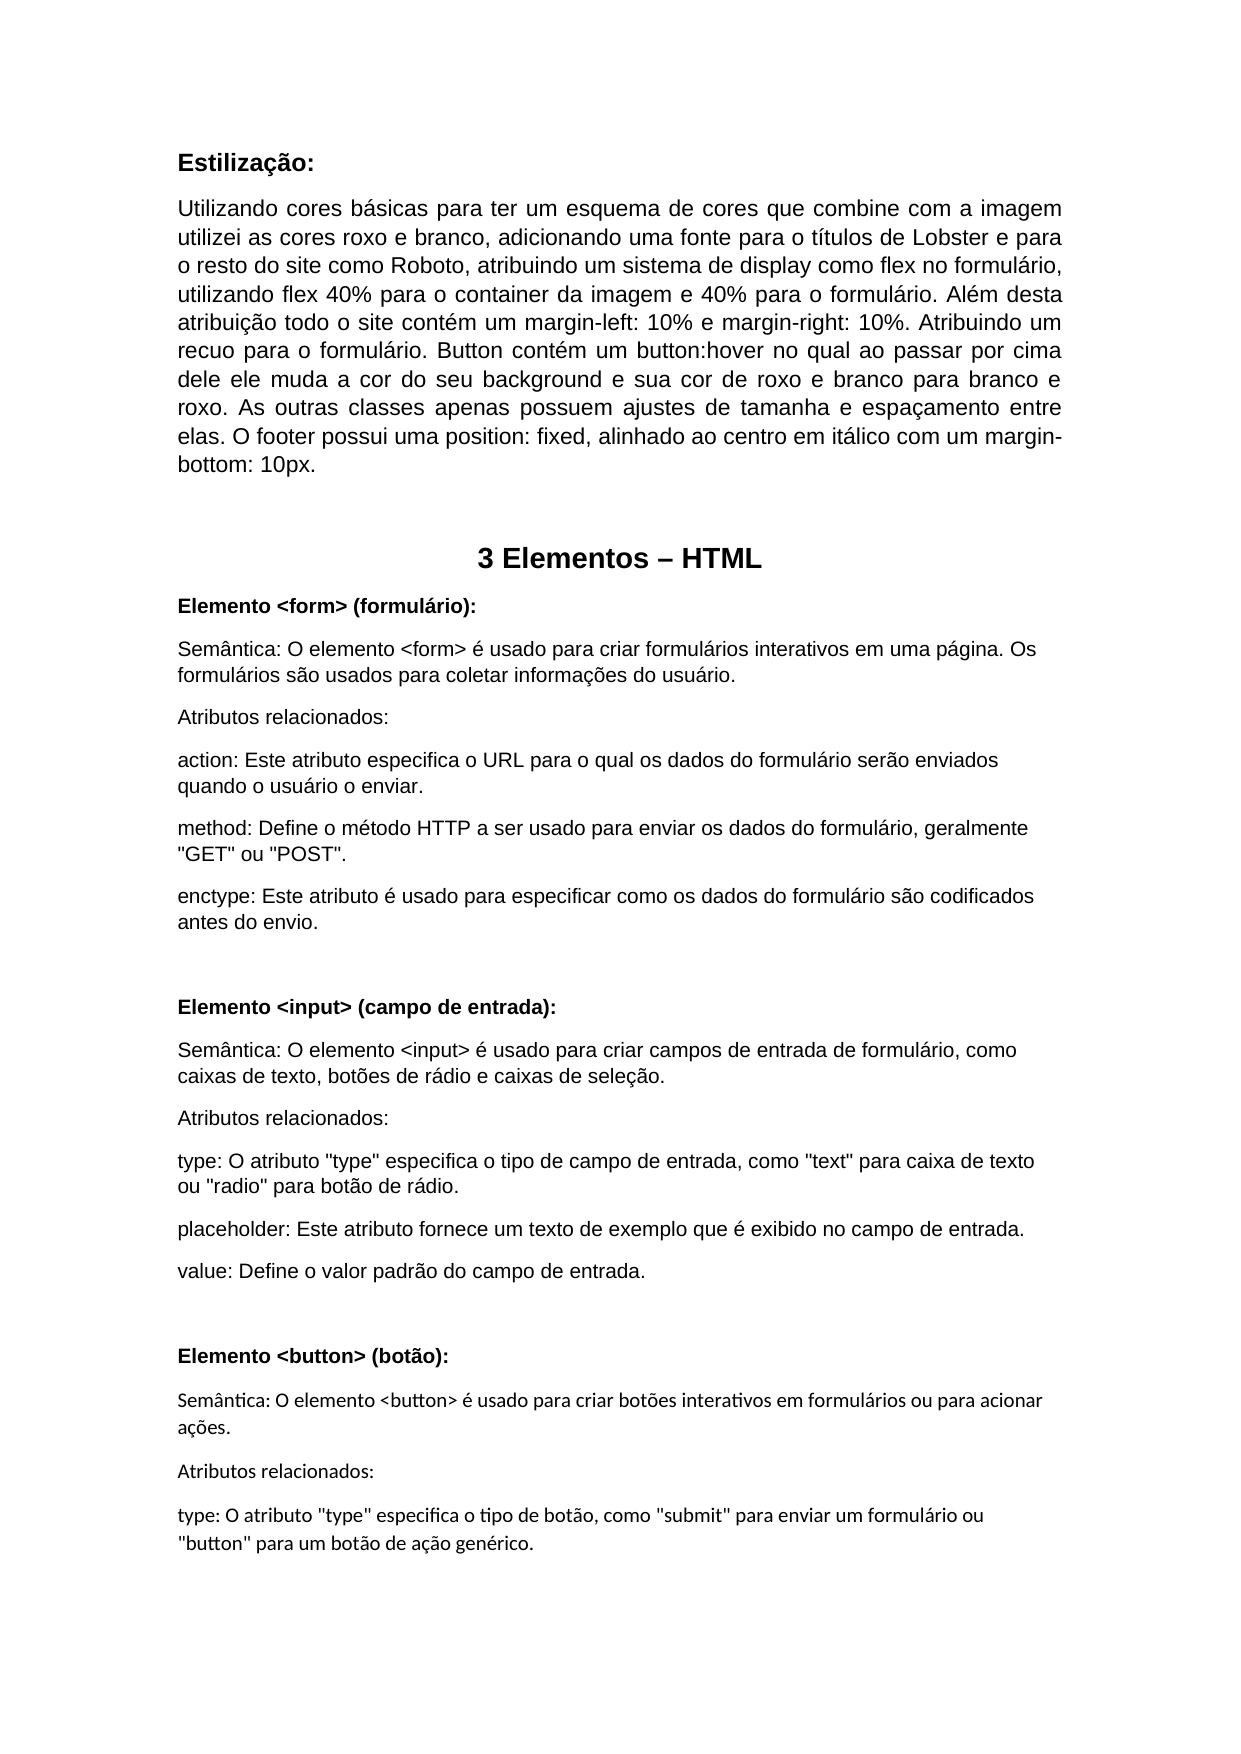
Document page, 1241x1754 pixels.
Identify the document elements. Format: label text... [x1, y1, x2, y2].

text Elemento <form> (formulário): [177, 594, 1063, 618]
text Atributos relacionados: [177, 1458, 1063, 1484]
text Semântica: O elemento <input> é usado para criar campos de entrada de formulário, como caixas de texto, botões de rádio e caixas de seleção. [177, 1038, 1063, 1087]
text Elemento <button> (botão): [177, 1344, 1063, 1368]
text Atributos relacionados: [177, 705, 1063, 729]
text type: O atributo "type" especifica o tipo de botão, como "submit" para enviar um formulário ou "button" para um botão de ação genérico. [177, 1502, 1063, 1555]
text enctype: Este atributo é usado para especificar como os dados do formulário são codificados antes do envio. [177, 884, 1063, 934]
text method: Define o método HTTP a ser usado para enviar os dados do formulário, geralmente "GET" ou "POST". [177, 816, 1063, 866]
text Semântica: O elemento <form> é usado para criar formulários interativos em uma página. Os formulários são usados para coletar informações do usuário. [177, 637, 1063, 687]
text 3 Elementos – HTML [177, 541, 1063, 575]
text value: Define o valor padrão do campo de entrada. [177, 1259, 1063, 1283]
text Estilização: [177, 148, 1063, 176]
text placeholder: Este atributo fornece um texto de exemplo que é exibido no campo de entrada. [177, 1217, 1063, 1241]
text Elemento <input> (campo de entrada): [177, 995, 1063, 1019]
text Semântica: O elemento <button> é usado para criar botões interativos em formulários ou para acionar ações. [177, 1387, 1063, 1439]
text Atributos relacionados: [177, 1106, 1063, 1130]
text Utilizando cores básicas para ter um esquema de cores que combine com a imagem utilizei as cores roxo e branco, adicionando uma fonte para o títulos de Lobster e para o resto do site como Roboto, atribuindo um sistema de display como flex no formulário, utilizando flex 40% para o container da imagem e 40% para o formulário. Além desta atribuição todo o site contém um margin-left: 10% e margin-right: 10%. Atribuindo um recuo para o formulário. Button contém um button:hover no qual ao passar por cima dele ele muda a cor do seu background e sua cor de roxo e branco para branco e roxo. As outras classes apenas possuem ajustes de tamanha e espaçamento entre elas. O footer possui uma position: fixed, alinhado ao centro em itálico com um margin-bottom: 10px. [177, 195, 1063, 478]
text type: O atributo "type" especifica o tipo de campo de entrada, como "text" para caixa de texto ou "radio" para botão de rádio. [177, 1148, 1063, 1198]
text action: Este atributo especifica o URL para o qual os dados do formulário serão enviados quando o usuário o enviar. [177, 748, 1063, 797]
